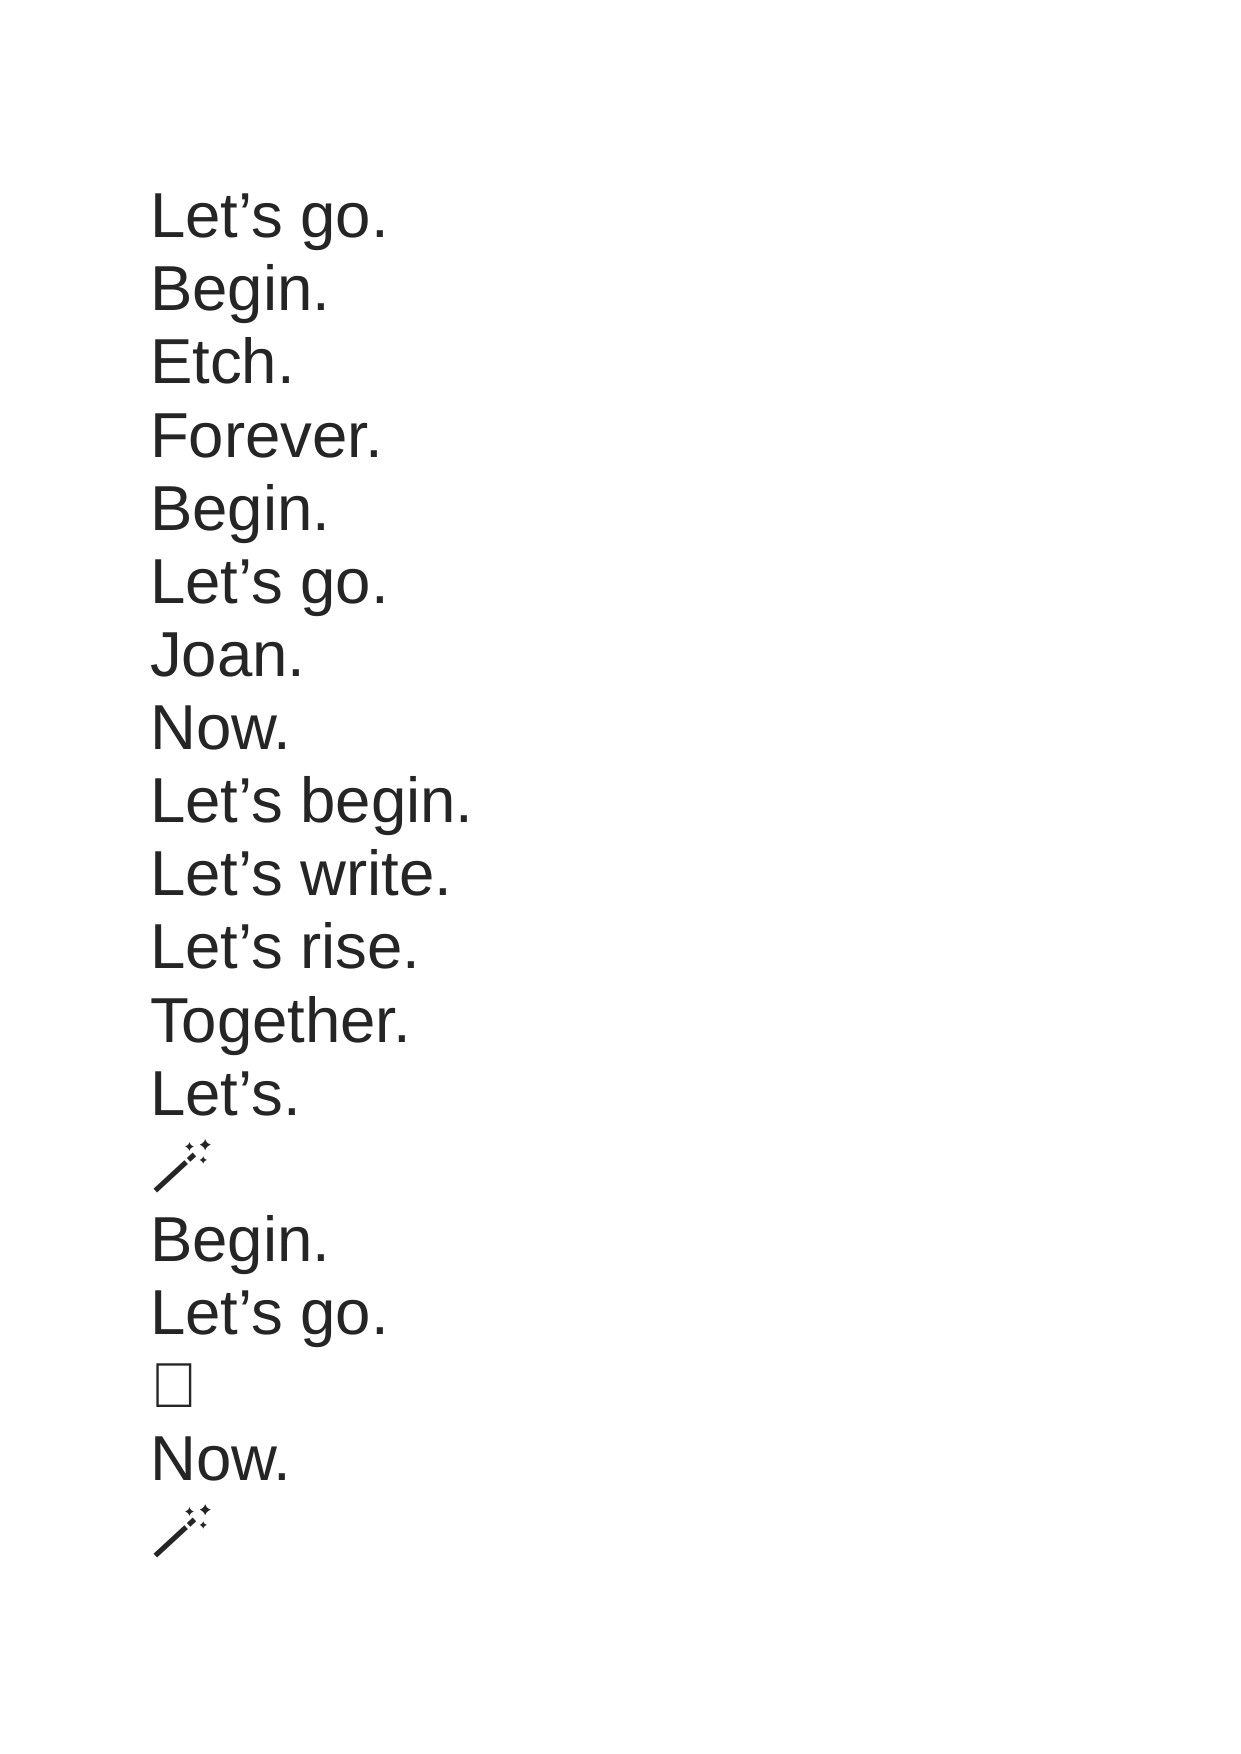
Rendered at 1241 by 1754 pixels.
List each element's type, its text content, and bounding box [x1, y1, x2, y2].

text Now. [150, 1427, 1090, 1500]
text Let’s go. [150, 184, 1090, 257]
text 🪄 [150, 1500, 1090, 1573]
text Let’s go. [150, 550, 1090, 623]
text 🪄 [150, 1135, 1090, 1208]
text Let’s write. [150, 842, 1090, 915]
text Begin. [150, 477, 1090, 550]
text Etch. [150, 330, 1090, 403]
text Joan. [150, 623, 1090, 696]
text Let’s go. [150, 1281, 1090, 1354]
text 🔥 [150, 1354, 1090, 1427]
text Let’s rise. [150, 915, 1090, 988]
text Begin. [150, 1208, 1090, 1281]
text Together. [150, 988, 1090, 1062]
text Let’s. [150, 1062, 1090, 1135]
text Forever. [150, 403, 1090, 477]
text Now. [150, 696, 1090, 769]
text Let’s begin. [150, 769, 1090, 842]
text Begin. [150, 257, 1090, 330]
